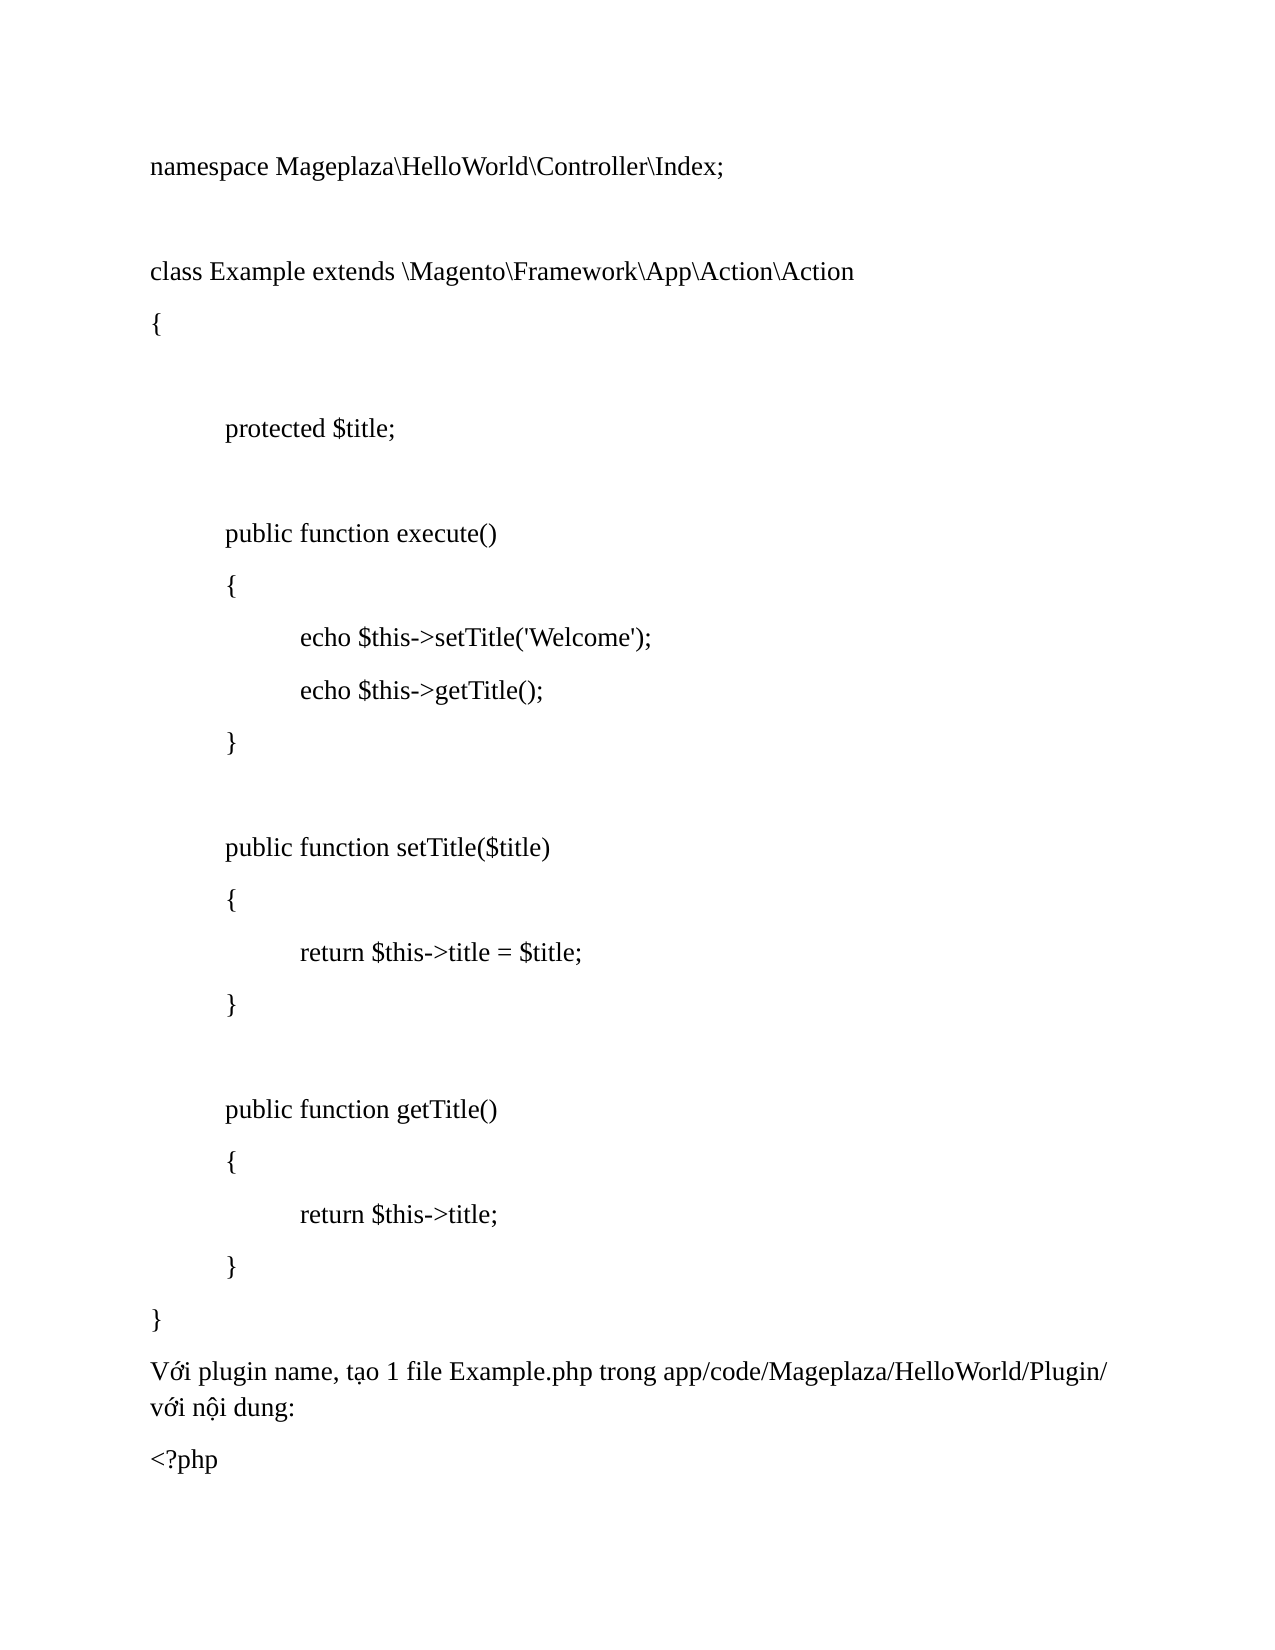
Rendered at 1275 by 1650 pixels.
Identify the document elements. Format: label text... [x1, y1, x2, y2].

text } [150, 1250, 1125, 1281]
text return $this->title = $title; [150, 936, 1125, 967]
text public function getTitle() [150, 1093, 1125, 1124]
text public function setTitle($title) [150, 831, 1125, 862]
text public function execute() [150, 517, 1125, 548]
text { [150, 569, 1125, 600]
text class Example extends \Magento\Framework\App\Action\Action [150, 255, 1125, 286]
text { [150, 1146, 1125, 1177]
text { [150, 883, 1125, 915]
text <?php [150, 1443, 1125, 1474]
text echo $this->getTitle(); [150, 674, 1125, 705]
text namespace Mageplaza\HelloWorld\Controller\Index; [150, 150, 1125, 181]
text } [150, 988, 1125, 1019]
text protected $title; [150, 412, 1125, 443]
text } [150, 726, 1125, 757]
text Với plugin name, tạo 1 file Example.php trong app/code/Mageplaza/HelloWorld/Plugin/ với nội dung: [150, 1355, 1125, 1422]
text echo $this->setTitle('Welcome'); [150, 622, 1125, 653]
text } [150, 1303, 1125, 1334]
text { [150, 307, 1125, 338]
text return $this->title; [150, 1198, 1125, 1229]
